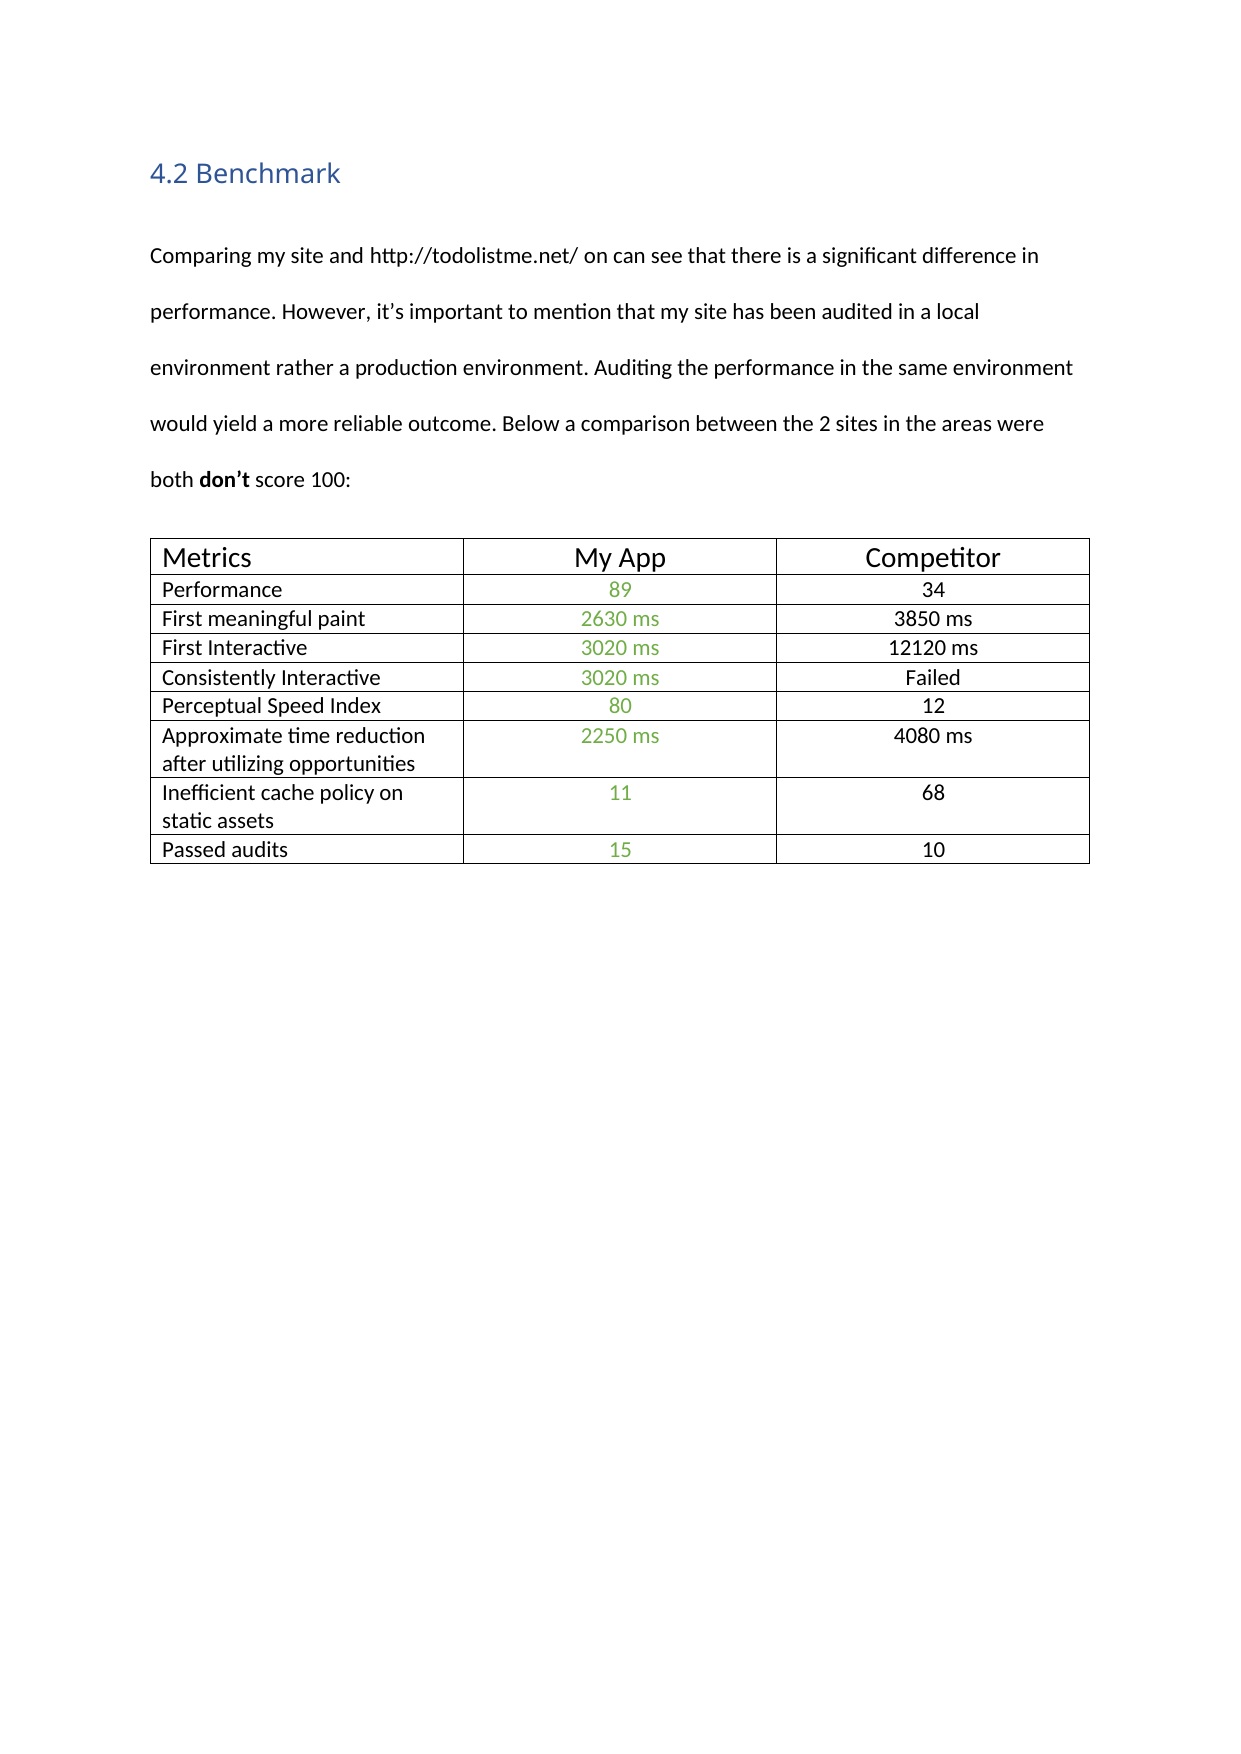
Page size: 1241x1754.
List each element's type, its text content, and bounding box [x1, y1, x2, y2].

table_cell 15 [464, 835, 776, 863]
table_cell 3850 ms [777, 605, 1089, 632]
table_cell 2630 ms [464, 605, 776, 632]
table_cell 12120 ms [777, 634, 1089, 662]
table_cell 11 [464, 778, 776, 834]
table_cell Failed [777, 663, 1089, 691]
table_cell 10 [777, 835, 1089, 863]
table_cell 80 [464, 692, 776, 720]
table_cell 4080 ms [777, 721, 1089, 777]
table_header My App [464, 539, 776, 574]
text Comparing my site and http://todolistme.net/ on can see that there is a significant difference in performance. However, it’s important to mention that my site has been audited in a local environment rather a production environment. Auditing the performance in the same environment would yield a more reliable outcome. Below a comparison between the 2 sites in the areas were both don’t score 100: [150, 241, 1090, 493]
table_cell First Interactive [151, 634, 463, 662]
table_cell 34 [777, 575, 1089, 603]
table_cell Inefficient cache policy on static assets [151, 778, 463, 834]
table_cell 3020 ms [464, 663, 776, 691]
table_cell 3020 ms [464, 634, 776, 662]
table_cell Performance [151, 575, 463, 603]
table_cell Perceptual Speed Index [151, 692, 463, 720]
table_cell 68 [777, 778, 1089, 834]
table_cell 2250 ms [464, 721, 776, 777]
table_cell Consistently Interactive [151, 663, 463, 691]
table_cell Passed audits [151, 835, 463, 863]
table_header Competitor [777, 539, 1089, 574]
table_header Metrics [151, 539, 463, 574]
table_cell First meaningful paint [151, 605, 463, 632]
subtitle 4.2 Benchmark [150, 154, 1090, 191]
table_cell 89 [464, 575, 776, 603]
table_cell Approximate time reduction after utilizing opportunities [151, 721, 463, 777]
table_cell 12 [777, 692, 1089, 720]
